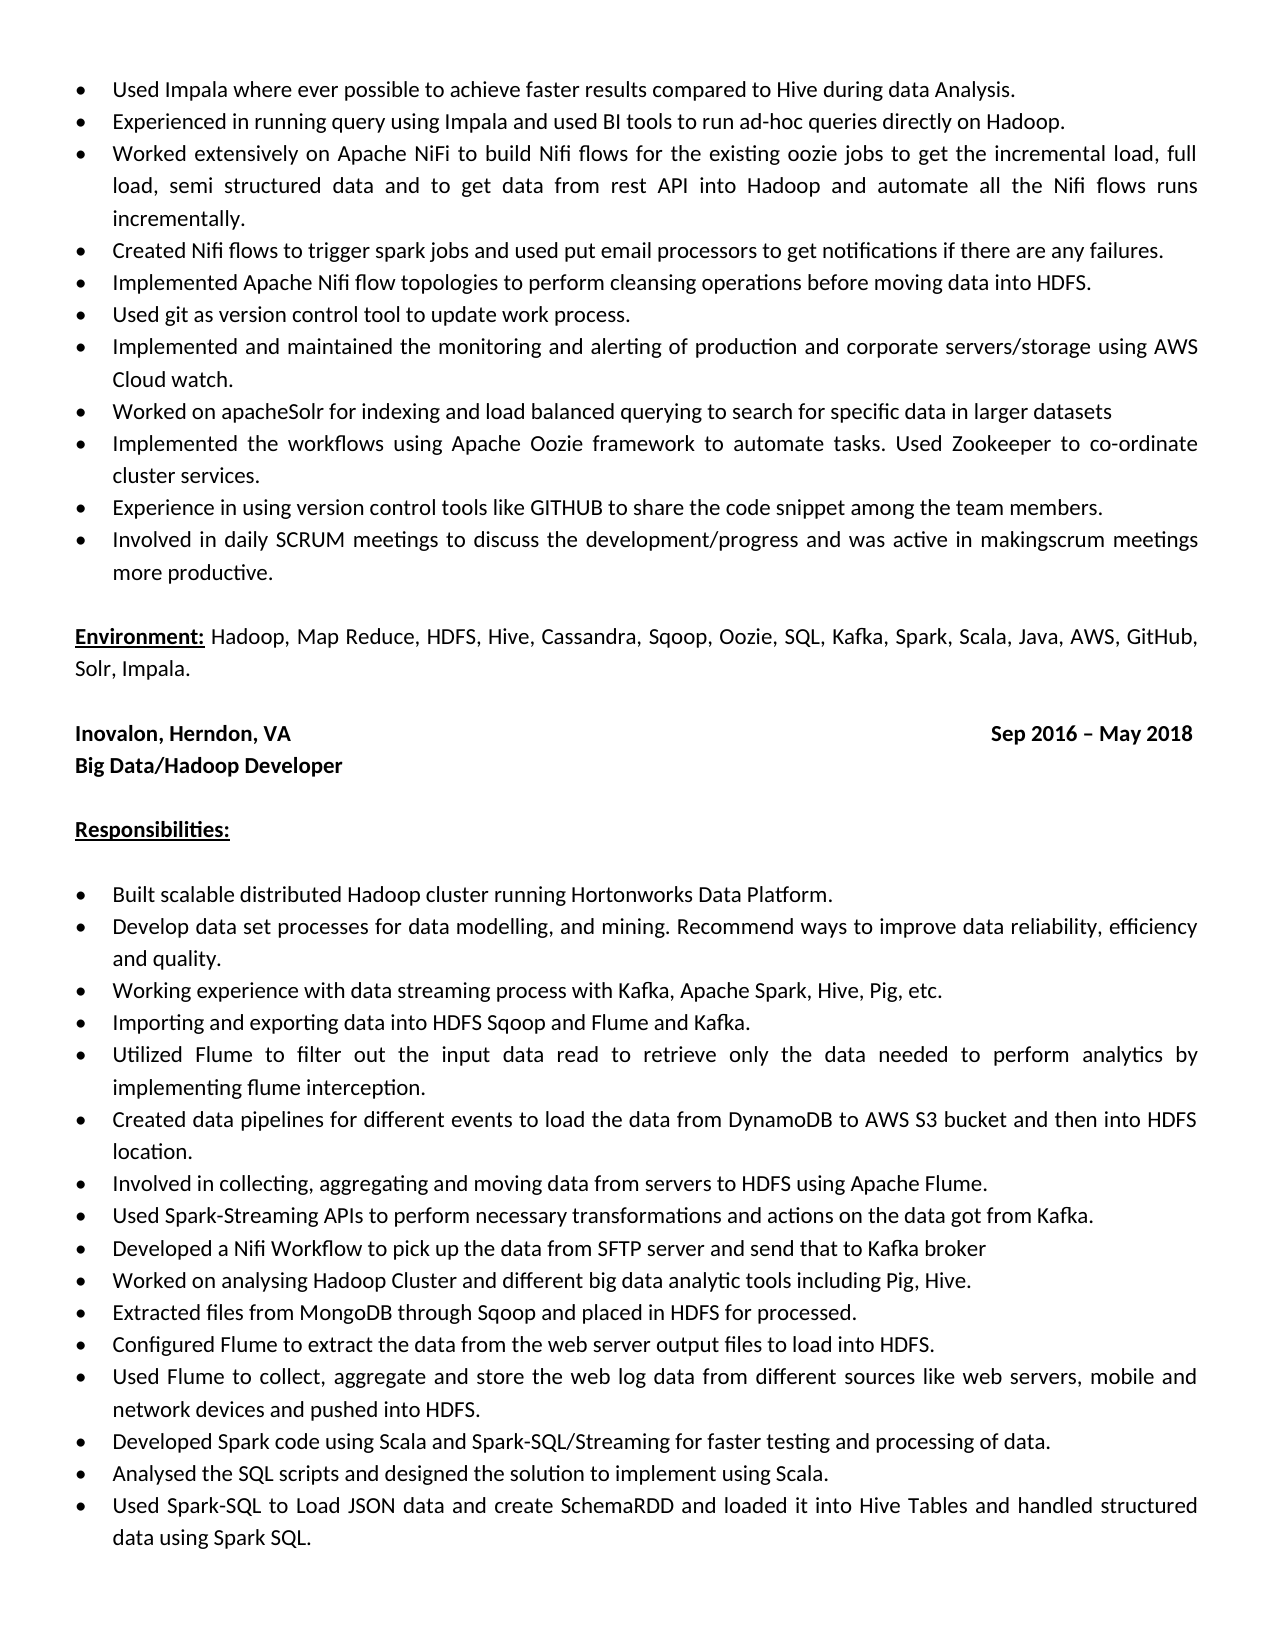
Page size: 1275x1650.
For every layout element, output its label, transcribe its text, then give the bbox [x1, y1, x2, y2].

list Working experience with data streaming process with Kafka, Apache Spark, Hive, Pig, etc. [75, 976, 1200, 1004]
list Implemented and maintained the monitoring and alerting of production and corporate servers/storage using AWS Cloud watch. [75, 332, 1200, 393]
list Involved in daily SCRUM meetings to discuss the development/progress and was active in makingscrum meetings more productive. [75, 526, 1200, 586]
list Involved in collecting, aggregating and moving data from servers to HDFS using Apache Flume. [75, 1169, 1200, 1197]
list Experience in using version control tools like GITHUB to share the code snippet among the team members. [75, 493, 1200, 521]
list Developed a Nifi Workflow to pick up the data from SFTP server and send that to Kafka broker [75, 1234, 1200, 1262]
list Utilized Flume to filter out the input data read to retrieve only the data needed to perform analytics by implementing flume interception. [75, 1041, 1200, 1101]
list Worked on analysing Hadoop Cluster and different big data analytic tools including Pig, Hive. [75, 1266, 1200, 1294]
list Big Data/Hadoop Developer [75, 751, 1200, 779]
list Develop data set processes for data modelling, and mining. Recommend ways to improve data reliability, efficiency and quality. [75, 912, 1200, 972]
list Used git as version control tool to update work process. [75, 300, 1200, 328]
list Worked on apacheSolr for indexing and load balanced querying to search for specific data in larger datasets [75, 397, 1200, 425]
list Used Spark-SQL to Load JSON data and create SchemaRDD and loaded it into Hive Tables and handled structured data using Spark SQL. [75, 1491, 1200, 1551]
list Implemented the workflows using Apache Oozie framework to automate tasks. Used Zookeeper to co-ordinate cluster services. [75, 429, 1200, 489]
list Analysed the SQL scripts and designed the solution to implement using Scala. [75, 1459, 1200, 1487]
list Used Impala where ever possible to achieve faster results compared to Hive during data Analysis. [75, 75, 1200, 103]
list Implemented Apache Nifi flow topologies to perform cleansing operations before moving data into HDFS. [75, 268, 1200, 296]
list Used Spark-Streaming APIs to perform necessary transformations and actions on the data got from Kafka. [75, 1202, 1200, 1229]
list Inovalon, Herndon, VA Sep 2016 – May 2018 [75, 719, 1200, 747]
list Created data pipelines for different events to load the data from DynamoDB to AWS S3 bucket and then into HDFS location. [75, 1105, 1200, 1165]
list Built scalable distributed Hadoop cluster running Hortonworks Data Platform. [75, 880, 1200, 908]
list Importing and exporting data into HDFS Sqoop and Flume and Kafka. [75, 1008, 1200, 1036]
list Worked extensively on Apache NiFi to build Nifi flows for the existing oozie jobs to get the incremental load, full load, semi structured data and to get data from rest API into Hadoop and automate all the Nifi flows runs incrementally. [75, 139, 1200, 232]
list Developed Spark code using Scala and Spark-SQL/Streaming for faster testing and processing of data. [75, 1427, 1200, 1455]
list Configured Flume to extract the data from the web server output files to load into HDFS. [75, 1330, 1200, 1358]
list Environment: Hadoop, Map Reduce, HDFS, Hive, Cassandra, Sqoop, Oozie, SQL, Kafka, Spark, Scala, Java, AWS, GitHub, Solr, Impala. [75, 622, 1200, 682]
list Extracted files from MongoDB through Sqoop and placed in HDFS for processed. [75, 1298, 1200, 1326]
list Created Nifi flows to trigger spark jobs and used put email processors to get notifications if there are any failures. [75, 236, 1200, 264]
list Experienced in running query using Impala and used BI tools to run ad-hoc queries directly on Hadoop. [75, 107, 1200, 135]
list Used Flume to collect, aggregate and store the web log data from different sources like web servers, mobile and network devices and pushed into HDFS. [75, 1362, 1200, 1423]
list Responsibilities: [75, 815, 1200, 843]
